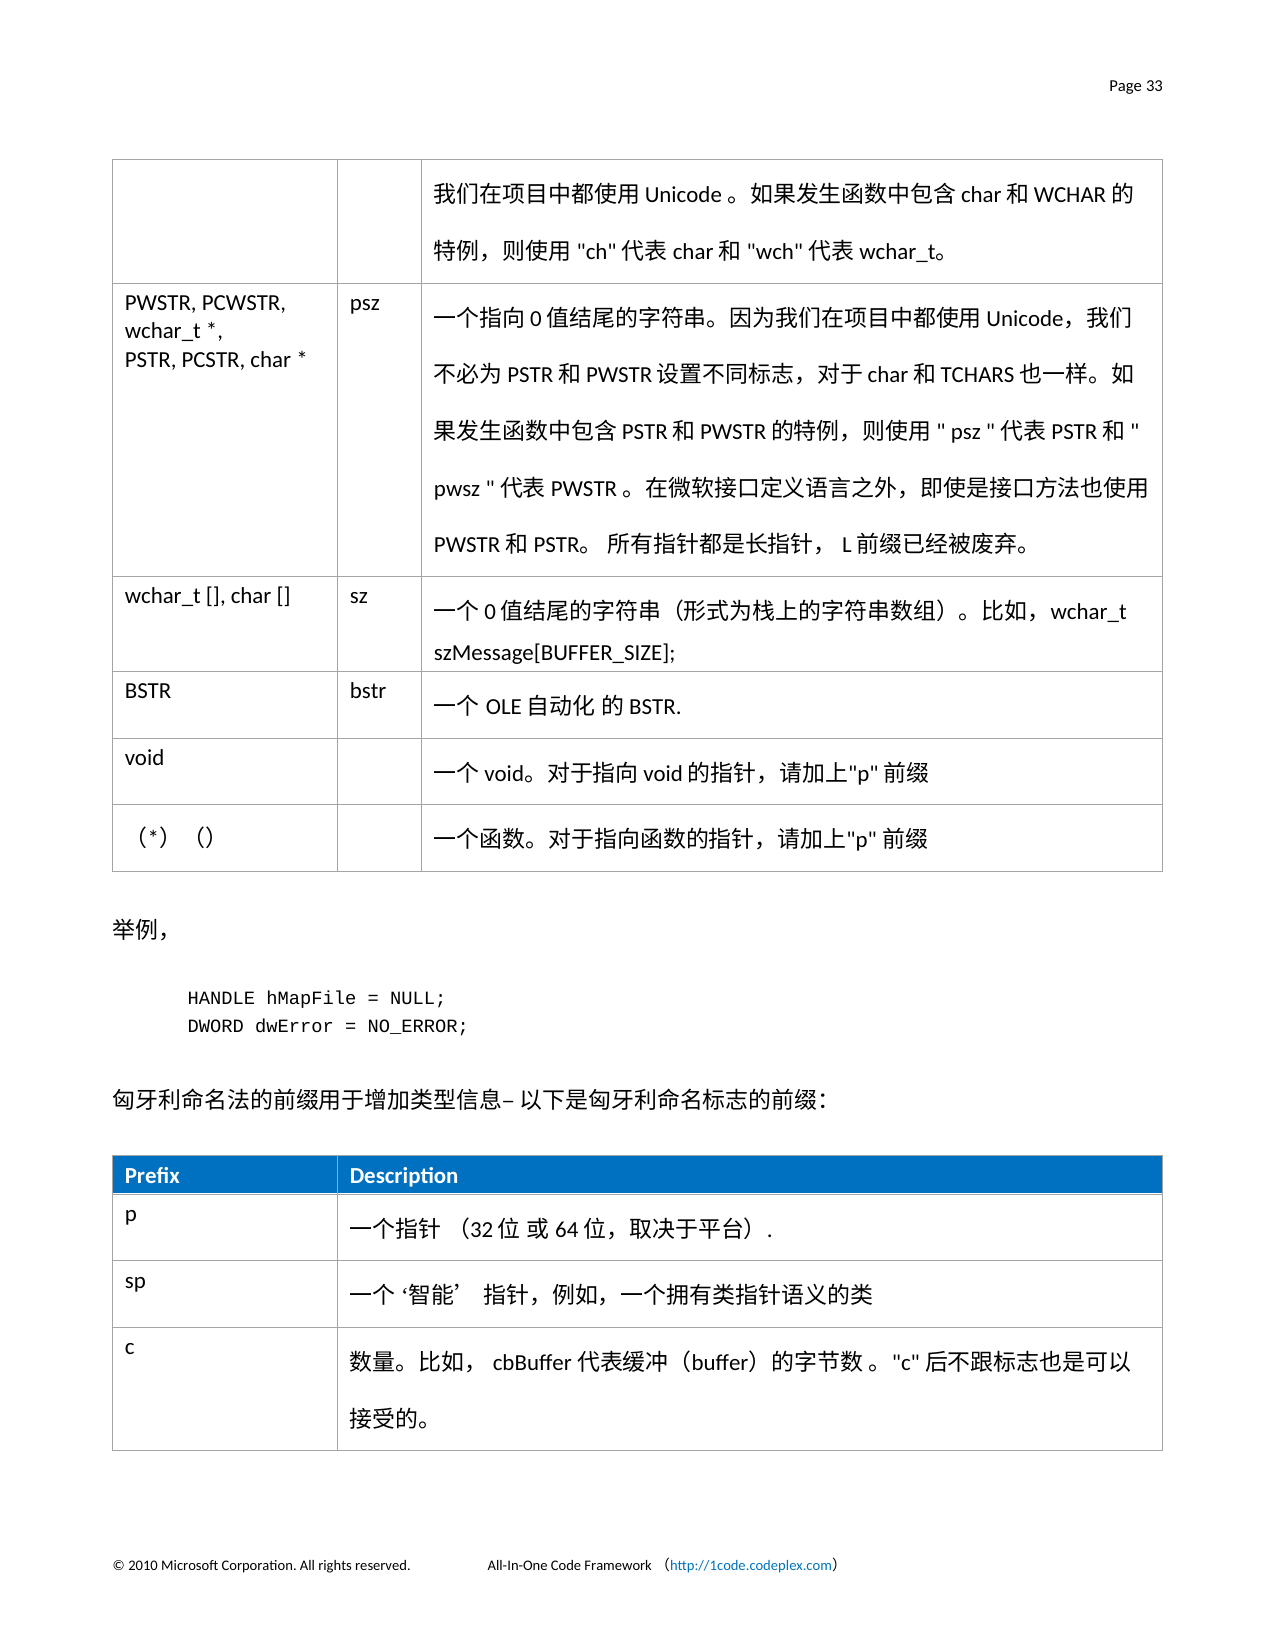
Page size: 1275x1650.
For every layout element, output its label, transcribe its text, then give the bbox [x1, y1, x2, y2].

table_cell psz [338, 284, 421, 576]
table_cell sz [338, 577, 421, 671]
table_cell PWSTR, PCWSTR, wchar_t *, PSTR, PCSTR, char * [113, 284, 337, 576]
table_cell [113, 160, 337, 282]
table_cell 一个void。对于指向void的指针，请加上"p" 前缀 [422, 739, 1162, 804]
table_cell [422, 160, 1162, 282]
table_cell bstr [338, 672, 421, 737]
text HANDLE hMapFile = NULL; [187, 985, 1162, 1013]
table_cell 一个 ‘智能’ 指针，例如，一个拥有类指针语义的类 [338, 1261, 1162, 1327]
table_cell void [113, 739, 337, 804]
table_cell [338, 739, 421, 804]
text 举例， [112, 900, 1162, 957]
table_header Prefix [113, 1156, 337, 1193]
table_cell p [113, 1195, 337, 1260]
table_cell 数量。比如， cbBuffer 代表缓冲（buffer）的字节数 。"c" 后不跟标志也是可以接受的。 [338, 1328, 1162, 1450]
table_cell 一个指针 （32位 或 64 位，取决于平台）. [338, 1195, 1162, 1260]
table_cell c [113, 1328, 337, 1450]
table_cell 一个 OLE 自动化 的BSTR. [422, 672, 1162, 737]
table_cell BSTR [113, 672, 337, 737]
text DWORD dwError = NO_ERROR; [187, 1013, 1162, 1042]
text 匈牙利命名法的前缀用于增加类型信息– 以下是匈牙利命名标志的前缀： [112, 1070, 1162, 1127]
table_header Description [338, 1156, 1162, 1193]
table_cell wchar_t [], char [] [113, 577, 337, 671]
table_cell 一个指向0值结尾的字符串。因为我们在项目中都使用Unicode，我们不必为PSTR 和PWSTR设置不同标志，对于char和TCHARS 也一样。如果发生函数中包含PSTR和PWSTR的特例，则使用 " psz " 代表 PSTR和 " pwsz " 代表 PWSTR 。在微软接口定义语言之外，即使是接口方法也使用 PWSTR 和 PSTR。 所有指针都是长指针， L 前缀已经被废弃。 [422, 284, 1162, 576]
table_cell ch [338, 160, 421, 282]
table_cell [338, 805, 421, 871]
table_cell 一个0值结尾的字符串（形式为栈上的字符串数组）。比如，wchar_t szMessage[BUFFER_SIZE]; [422, 577, 1162, 671]
table_cell 一个函数。对于指向函数的指针，请加上"p" 前缀 [422, 805, 1162, 871]
table_cell （*）（） [113, 805, 337, 871]
table_cell sp [113, 1261, 337, 1327]
